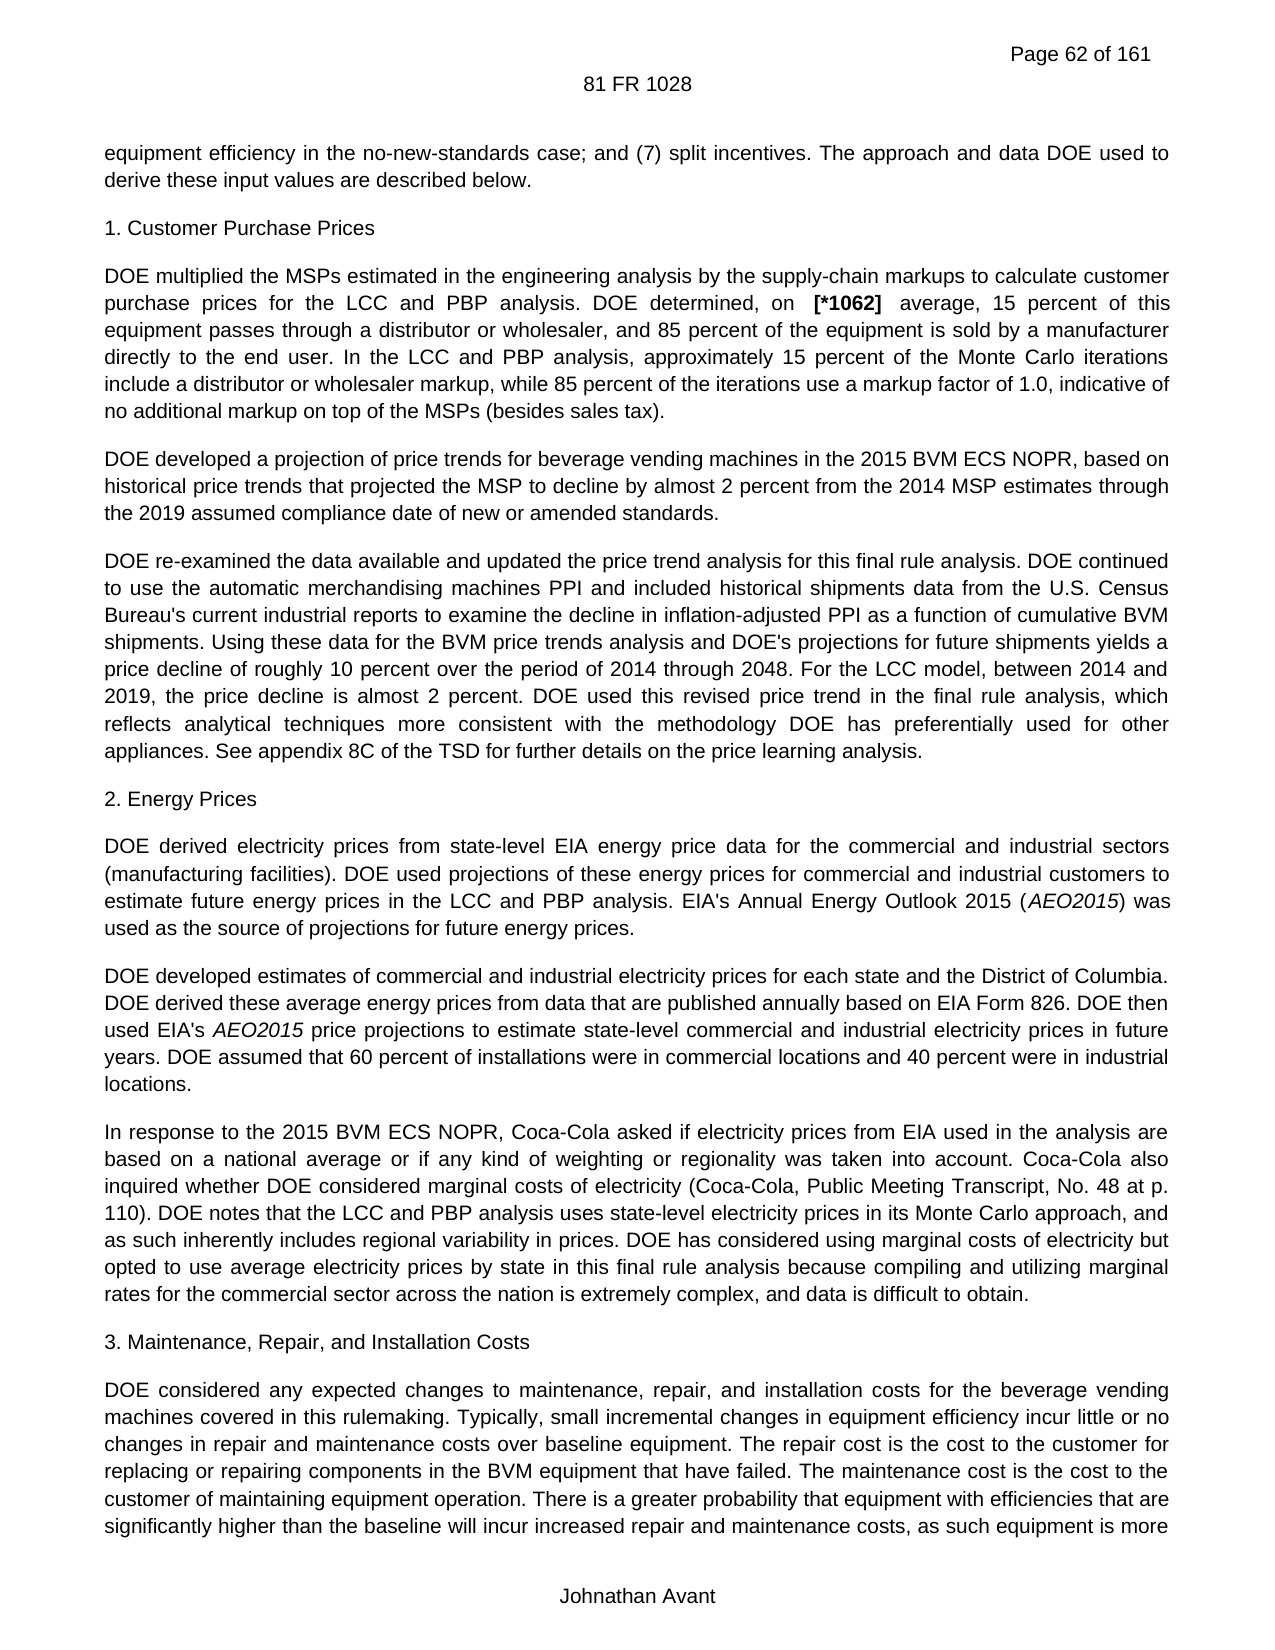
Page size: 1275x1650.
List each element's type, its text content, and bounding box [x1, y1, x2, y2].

text DOE re-examined the data available and updated the price trend analysis for this final rule analysis. DOE continued to use the automatic merchandising machines PPI and included historical shipments data from the U.S. Census Bureau's current industrial reports to examine the decline in inflation-adjusted PPI as a function of cumulative BVM shipments. Using these data for the BVM price trends analysis and DOE's projections for future shipments yields a price decline of roughly 10 percent over the period of 2014 through 2048. For the LCC model, between 2014 and 2019, the price decline is almost 2 percent. DOE used this revised price trend in the final rule analysis, which reflects analytical techniques more consistent with the methodology DOE has preferentially used for other appliances. See appendix 8C of the TSD for further details on the price learning analysis. [104, 546, 1171, 762]
text 3. Maintenance, Repair, and Installation Costs [104, 1327, 1171, 1354]
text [104, 1375, 1171, 1537]
text 2. Energy Prices [104, 783, 1171, 810]
text 1. Customer Purchase Prices [104, 212, 1171, 239]
text In response to the 2015 BVM ECS NOPR, Coca-Cola asked if electricity prices from EIA used in the analysis are based on a national average or if any kind of weighting or regionality was taken into account. Coca-Cola also inquired whether DOE considered marginal costs of electricity (Coca-Cola, Public Meeting Transcript, No. 48 at p. 110). DOE notes that the LCC and PBP analysis uses state-level electricity prices in its Monte Carlo approach, and as such inherently includes regional variability in prices. DOE has considered using marginal costs of electricity but opted to use average electricity prices by state in this final rule analysis because compiling and utilizing marginal rates for the commercial sector across the nation is extremely complex, and data is difficult to obtain. [104, 1117, 1171, 1306]
text DOE multiplied the MSPs estimated in the engineering analysis by the supply-chain markups to calculate customer purchase prices for the LCC and PBP analysis. DOE determined, on [*1062] average, 15 percent of this equipment passes through a distributor or wholesaler, and 85 percent of the equipment is sold by a manufacturer directly to the end user. In the LCC and PBP analysis, approximately 15 percent of the Monte Carlo iterations include a distributor or wholesaler markup, while 85 percent of the iterations use a markup factor of 1.0, indicative of no additional markup on top of the MSPs (besides sales tax). [104, 260, 1171, 423]
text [104, 137, 1171, 192]
text DOE developed estimates of commercial and industrial electricity prices for each state and the District of Columbia. DOE derived these average energy prices from data that are published annually based on EIA Form 826. DOE then used EIA's AEO2015 price projections to estimate state-level commercial and industrial electricity prices in future years. DOE assumed that 60 percent of installations were in commercial locations and 40 percent were in industrial locations. [104, 960, 1171, 1096]
text DOE developed a projection of price trends for beverage vending machines in the 2015 BVM ECS NOPR, based on historical price trends that projected the MSP to decline by almost 2 percent from the 2014 MSP estimates through the 2019 assumed compliance date of new or amended standards. [104, 444, 1171, 525]
text DOE derived electricity prices from state-level EIA energy price data for the commercial and industrial sectors (manufacturing facilities). DOE used projections of these energy prices for commercial and industrial customers to estimate future energy prices in the LCC and PBP analysis. EIA's Annual Energy Outlook 2015 (AEO2015) was used as the source of projections for future energy prices. [104, 831, 1171, 939]
